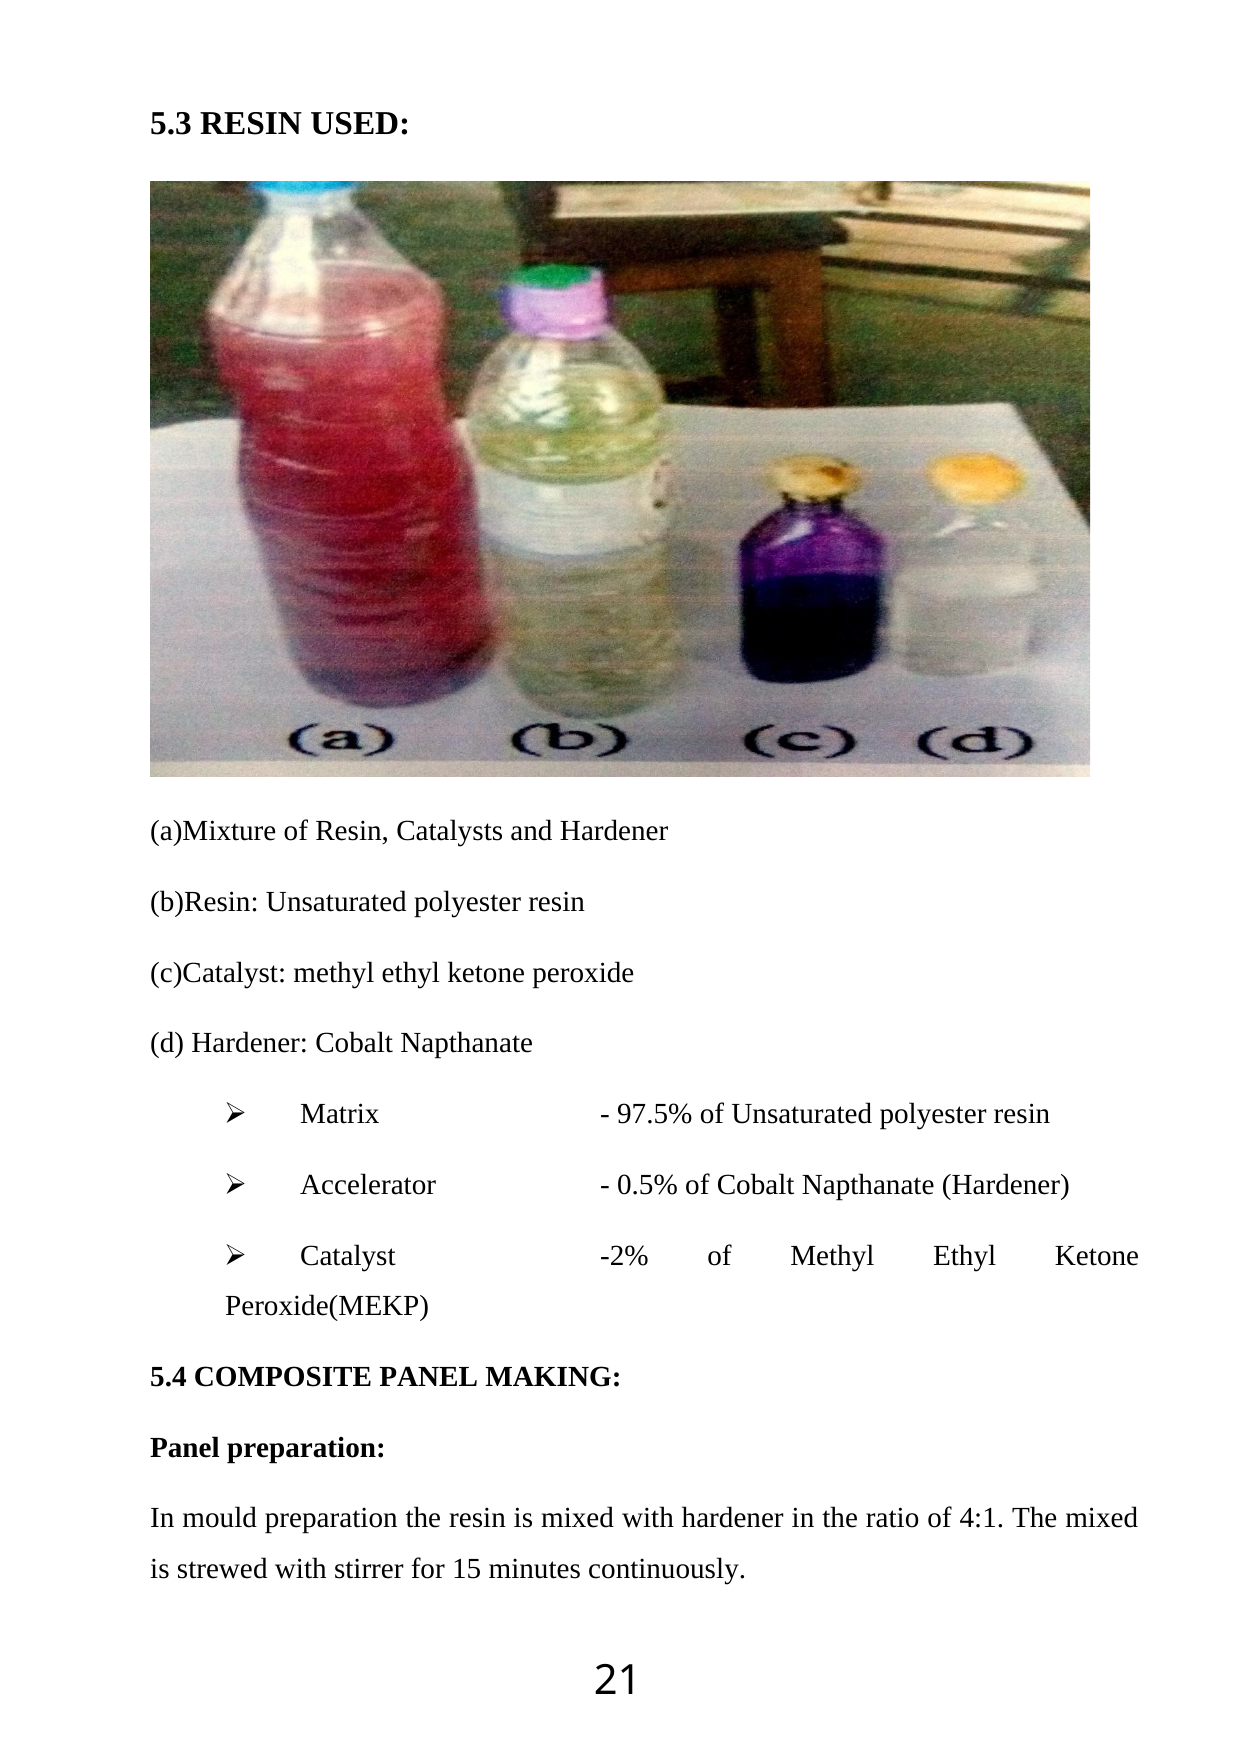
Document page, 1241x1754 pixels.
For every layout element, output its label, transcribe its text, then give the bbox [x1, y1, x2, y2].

picture [150, 181, 1091, 777]
text In mould preparation the resin is mixed with hardener in the ratio of 4:1. The mixed is strewed with stirrer for 15 minutes continuously. [150, 1501, 1139, 1584]
text (c)Catalyst: methyl ethyl ketone peroxide [150, 955, 1139, 988]
text 5.4 COMPOSITE PANEL MAKING: [150, 1359, 1139, 1393]
text Panel preparation: [150, 1430, 1139, 1463]
text 5.3 RESIN USED: [150, 103, 1139, 142]
text (a)Mixture of Resin, Catalysts and Hardener [150, 813, 1139, 847]
text (b)Resin: Unsaturated polyester resin [150, 884, 1139, 918]
list Accelerator - 0.5% of Cobalt Napthanate (Hardener) [224, 1167, 1139, 1201]
list Matrix - 97.5% of Unsaturated polyester resin [224, 1096, 1139, 1130]
text (d) Hardener: Cobalt Napthanate [150, 1026, 1139, 1059]
list Catalyst -2% of Methyl Ethyl Ketone Peroxide(MEKP) [224, 1238, 1139, 1322]
